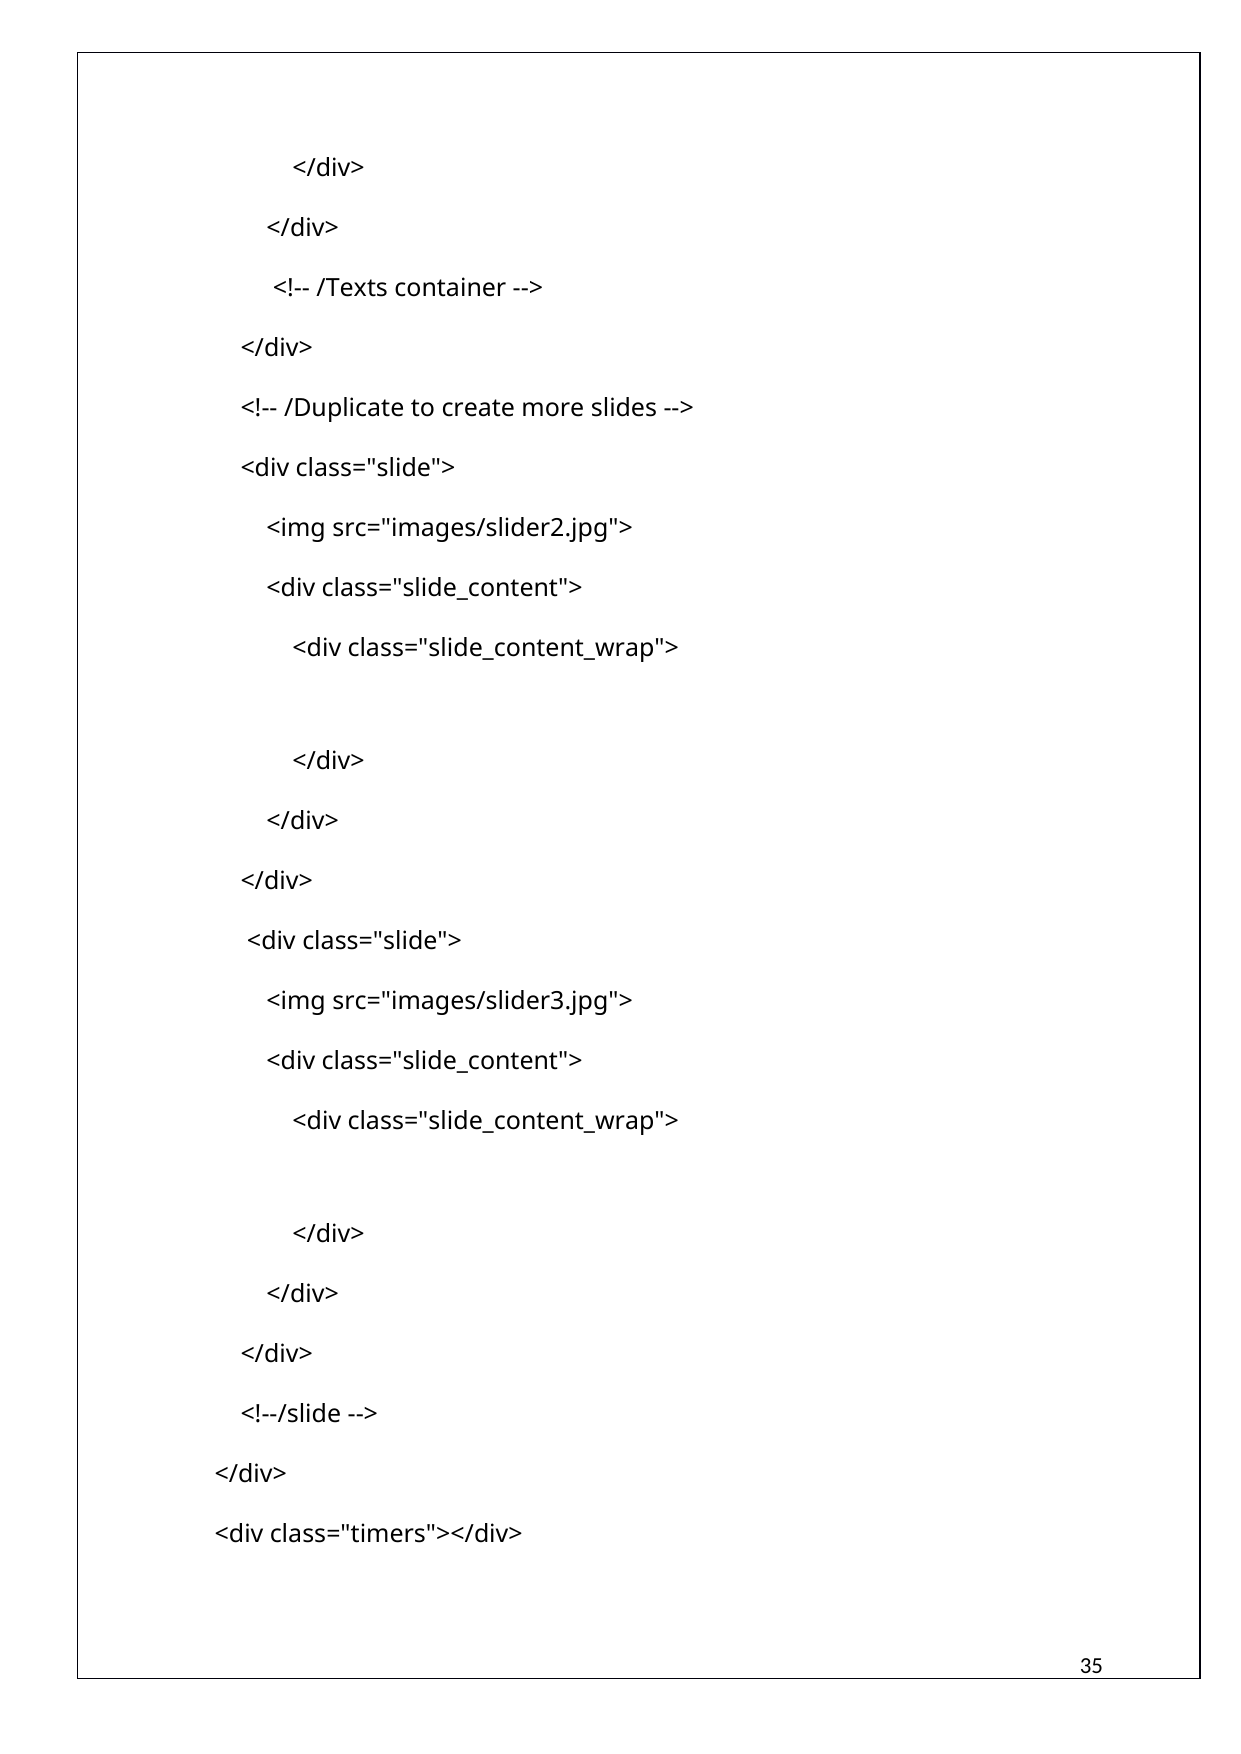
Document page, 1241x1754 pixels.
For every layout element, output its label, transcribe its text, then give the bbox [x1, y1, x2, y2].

text </div> [162, 1456, 1103, 1490]
text <div class="timers"></div> [162, 1516, 1103, 1550]
text <div class="slide_content_wrap"> [162, 1103, 1103, 1137]
text <div class="slide_content"> [162, 1043, 1103, 1077]
text <div class="slide"> [162, 923, 1103, 957]
text <div class="slide_content"> [162, 570, 1103, 604]
text <img src="images/slider3.jpg"> [162, 983, 1103, 1017]
text <!-- /Duplicate to create more slides --> [162, 390, 1103, 424]
text <div class="slide"> [162, 450, 1103, 484]
text </div> [162, 330, 1103, 364]
text </div> [162, 1336, 1103, 1370]
text <!-- /Texts container --> [162, 270, 1103, 304]
text </div> [162, 863, 1103, 897]
text </div> [162, 1216, 1103, 1250]
text </div> [162, 150, 1103, 184]
text </div> [162, 743, 1103, 777]
text </div> [162, 803, 1103, 837]
text </div> [162, 1276, 1103, 1310]
text <!--/slide --> [162, 1396, 1103, 1430]
text <img src="images/slider2.jpg"> [162, 510, 1103, 544]
text </div> [162, 210, 1103, 244]
text <div class="slide_content_wrap"> [162, 630, 1103, 664]
